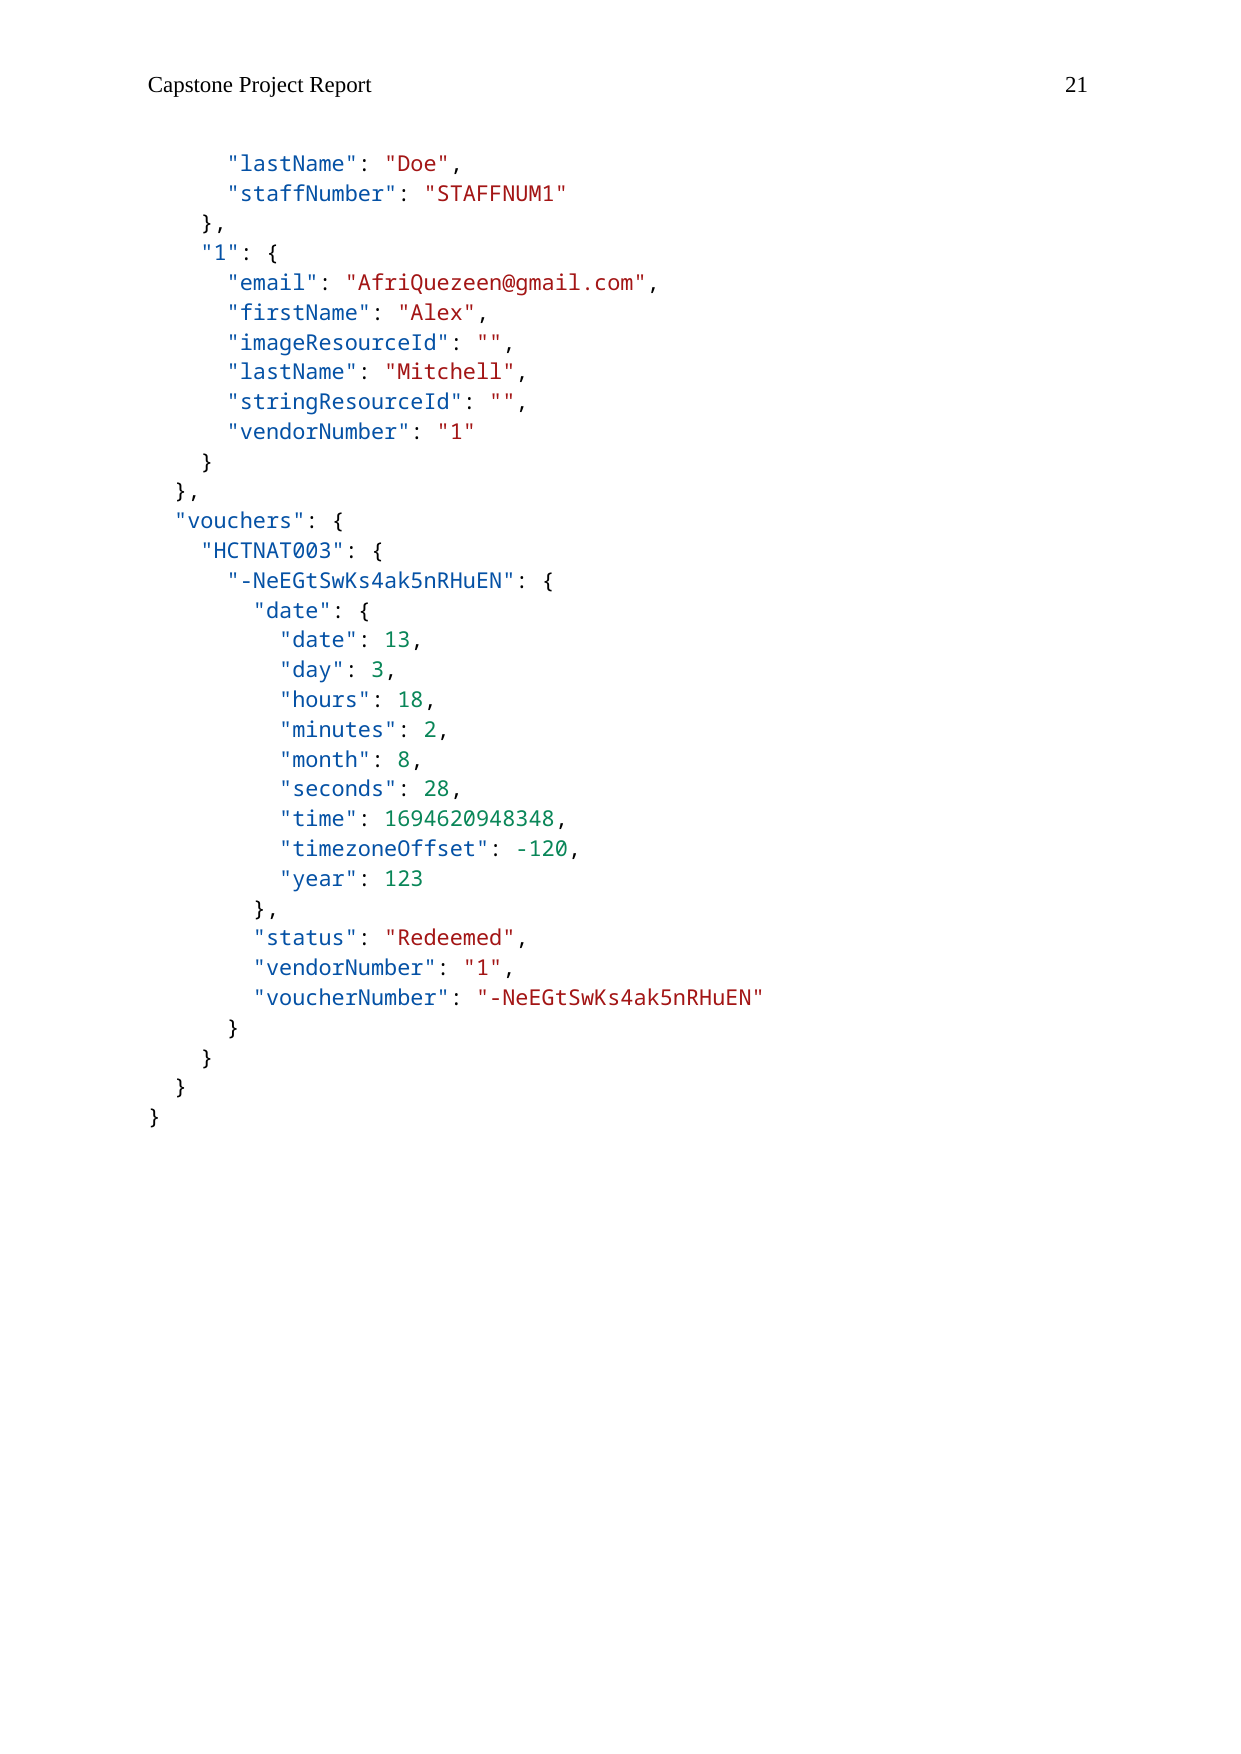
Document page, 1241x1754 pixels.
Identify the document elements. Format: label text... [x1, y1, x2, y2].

text "time": 1694620948348, [148, 803, 1092, 833]
text "month": 8, [148, 743, 1092, 773]
text "hours": 18, [148, 684, 1092, 714]
text "firstName": "Alex", [148, 297, 1092, 326]
text "vendorNumber": "1", [148, 952, 1092, 982]
text "status": "Redeemed", [148, 922, 1092, 952]
text "date": 13, [148, 624, 1092, 654]
text }, [148, 207, 1092, 237]
text "staffNumber": "STAFFNUM1" [148, 177, 1092, 207]
text "lastName": "Doe", [148, 148, 1092, 177]
text } [148, 1041, 1092, 1071]
text "seconds": 28, [148, 773, 1092, 803]
text } [148, 446, 1092, 475]
text "minutes": 2, [148, 714, 1092, 743]
text "timezoneOffset": -120, [148, 833, 1092, 863]
text "date": { [148, 594, 1092, 624]
text "day": 3, [148, 654, 1092, 684]
text "vendorNumber": "1" [148, 416, 1092, 446]
text } [148, 1071, 1092, 1101]
text "1": { [148, 237, 1092, 267]
text "HCTNAT003": { [148, 535, 1092, 565]
text "imageResourceId": "", [148, 326, 1092, 356]
text "email": "AfriQuezeen@gmail.com", [148, 267, 1092, 297]
text }, [148, 892, 1092, 922]
text }, [148, 475, 1092, 505]
text "year": 123 [148, 863, 1092, 892]
text "lastName": "Mitchell", [148, 356, 1092, 386]
text "stringResourceId": "", [148, 386, 1092, 416]
text } [148, 1101, 1092, 1131]
text "voucherNumber": "-NeEGtSwKs4ak5nRHuEN" [148, 982, 1092, 1012]
text "-NeEGtSwKs4ak5nRHuEN": { [148, 565, 1092, 594]
text "vouchers": { [148, 505, 1092, 535]
text } [148, 1012, 1092, 1041]
